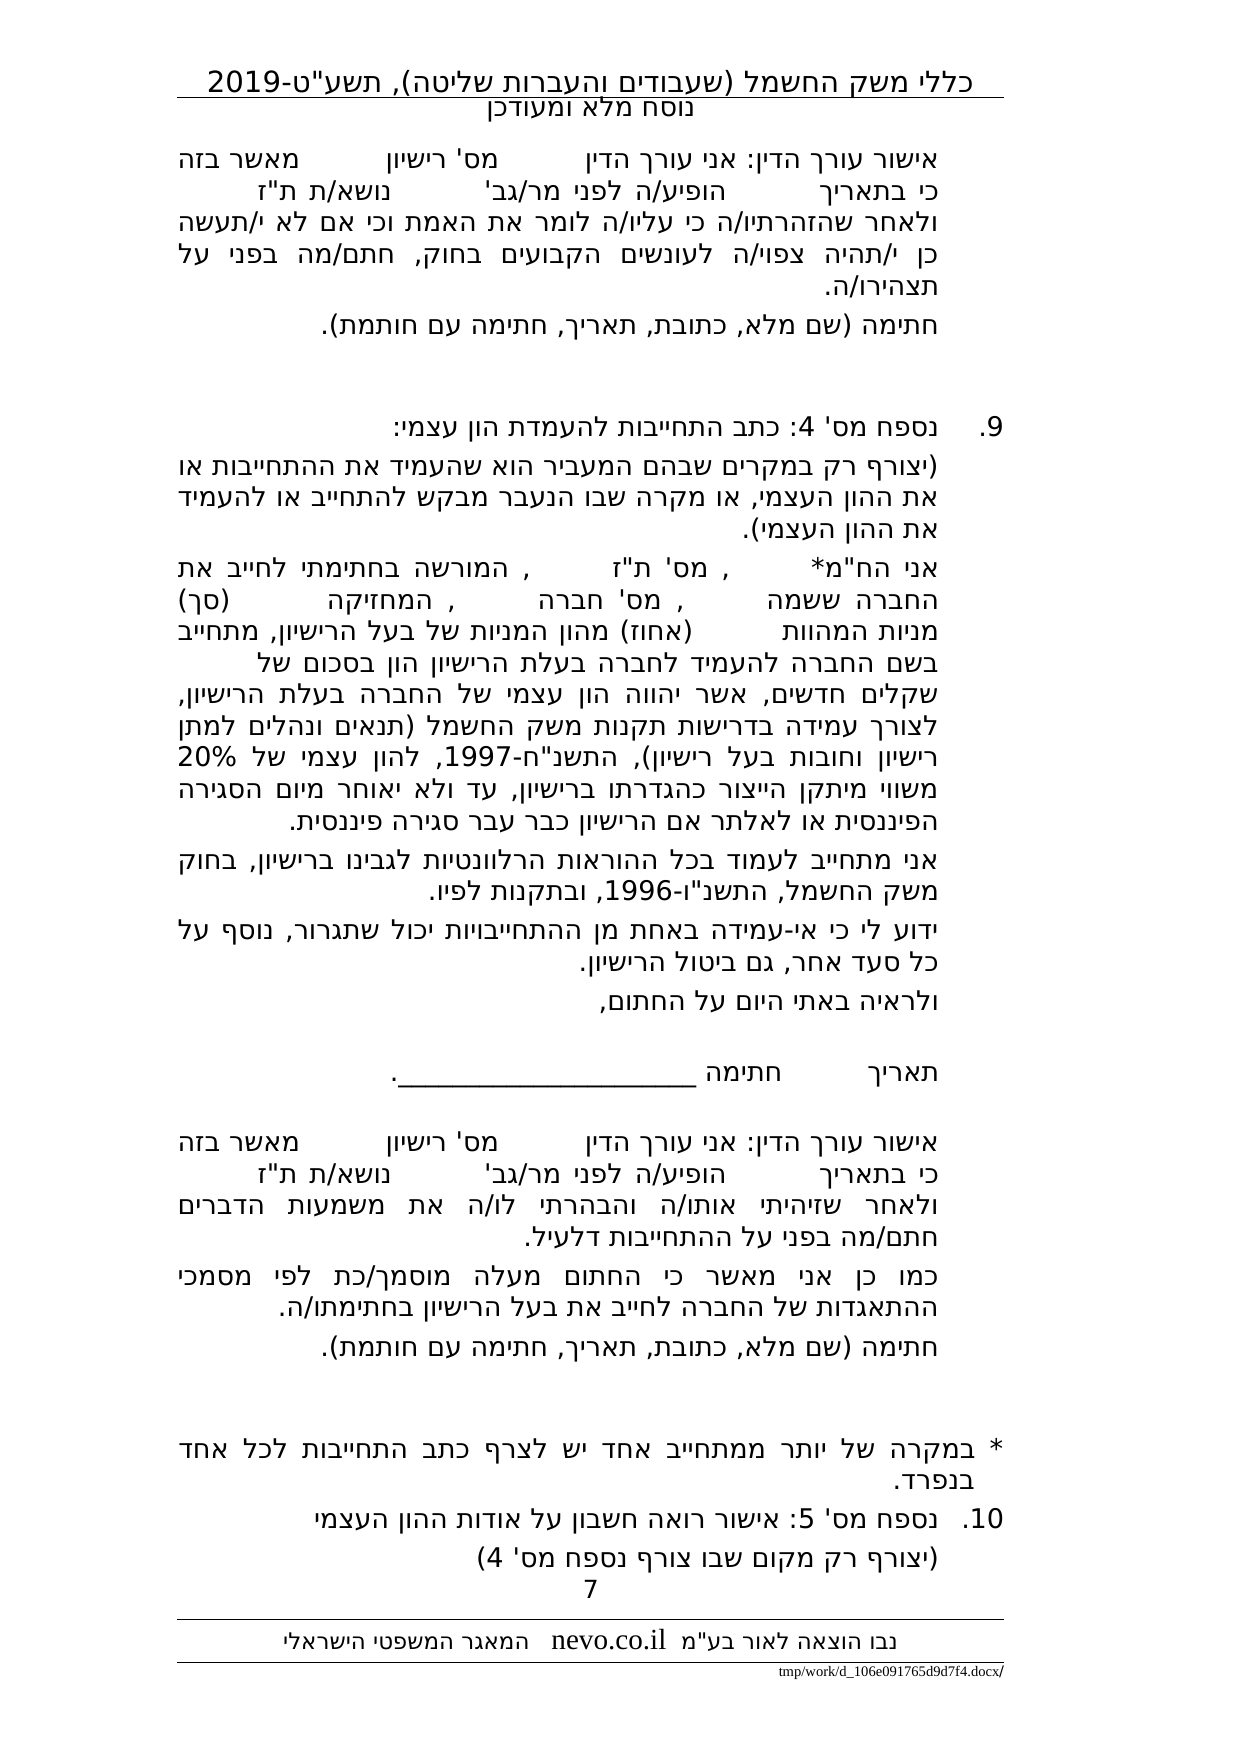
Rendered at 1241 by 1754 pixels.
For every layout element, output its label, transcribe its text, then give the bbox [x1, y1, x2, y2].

text חתימה (שם מלא, כתובת, תאריך, חתימה עם חותמת). [177, 1331, 939, 1362]
text חתימה (שם מלא, כתובת, תאריך, חתימה עם חותמת). [177, 309, 939, 341]
text * במקרה של יותר ממתחייב אחד יש לצרף כתב התחייבות לכל אחד בנפרד. [177, 1433, 1004, 1496]
text ולראיה באתי היום על החתום, [177, 985, 939, 1017]
text 10. נספח מס' 5: אישור רואה חשבון על אודות ההון העצמי [177, 1504, 1004, 1535]
text אישור עורך הדין: אני עורך הדין מס' רישיון מאשר בזה כי בתאריך הופיע/ה לפני מר/גב' נושא/ת ת"ז ולאחר שהזהרתיו/ה כי עליו/ה לומר את האמת וכי אם לא י/תעשה כן י/תהיה צפוי/ה לעונשים הקבועים בחוק, חתם/מה בפני על תצהירו/ה. [177, 144, 939, 301]
text (יצורף רק מקום שבו צורף נספח מס' 4) [177, 1543, 939, 1574]
text תאריך חתימה ______________________. [177, 1056, 939, 1087]
text אני מתחייב לעמוד בכל ההוראות הרלוונטיות לגבינו ברישיון, בחוק משק החשמל, התשנ"ו-1996, ובתקנות לפיו. [177, 844, 939, 907]
text (יצורף רק במקרים שבהם המעביר הוא שהעמיד את ההתחייבות או את ההון העצמי, או מקרה שבו הנעבר מבקש להתחייב או להעמיד את ההון העצמי). [177, 450, 939, 545]
text כמו כן אני מאשר כי החתום מעלה מוסמך/כת לפי מסמכי ההתאגדות של החברה לחייב את בעל הרישיון בחתימתו/ה. [177, 1260, 939, 1323]
text אישור עורך הדין: אני עורך הדין מס' רישיון מאשר בזה כי בתאריך הופיע/ה לפני מר/גב' נושא/ת ת"ז ולאחר שזיהיתי אותו/ה והבהרתי לו/ה את משמעות הדברים חתם/מה בפני על ההתחייבות דלעיל. [177, 1126, 939, 1253]
text אני הח"מ* , מס' ת"ז , המורשה בחתימתי לחייב את החברה ששמה , מס' חברה , המחזיקה (סך) מניות המהוות (אחוז) מהון המניות של בעל הרישיון, מתחייב בשם החברה להעמיד לחברה בעלת הרישיון הון בסכום של שקלים חדשים, אשר יהווה הון עצמי של החברה בעלת הרישיון, לצורך עמידה בדרישות תקנות משק החשמל (תנאים ונהלים למתן רישיון וחובות בעל רישיון), התשנ"ח-1997, להון עצמי של 20% משווי מיתקן הייצור כהגדרתו ברישיון, עד ולא יאוחר מיום הסגירה הפיננסית או לאלתר אם הרישיון כבר עבר סגירה פיננסית. [177, 552, 939, 836]
text ידוע לי כי אי-עמידה באחת מן ההתחייבויות יכול שתגרור, נוסף על כל סעד אחר, גם ביטול הרישיון. [177, 914, 939, 978]
text 9. נספח מס' 4: כתב התחייבות להעמדת הון עצמי: [177, 411, 1004, 443]
